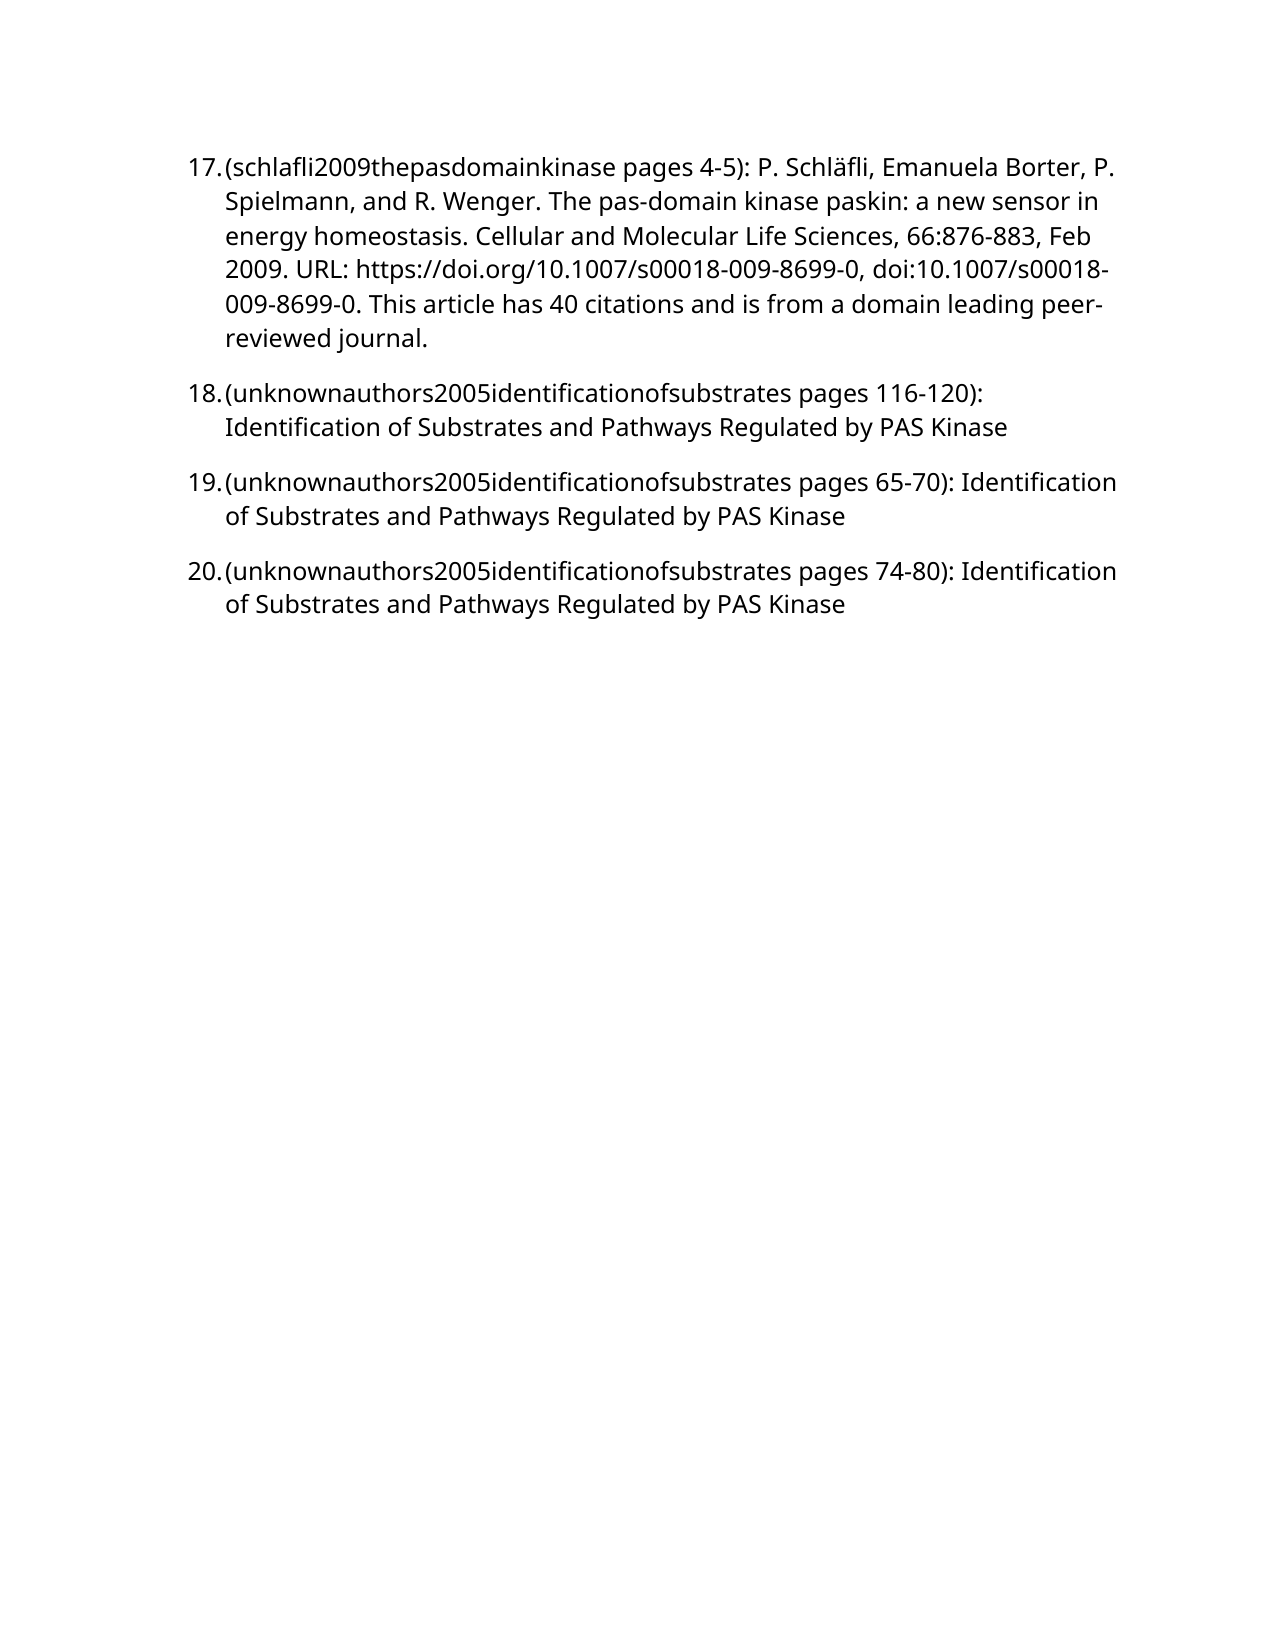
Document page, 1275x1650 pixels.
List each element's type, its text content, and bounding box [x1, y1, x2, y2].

list (unknownauthors2005identificationofsubstrates pages 65-70): Identification of Substrates and Pathways Regulated by PAS Kinase [187, 464, 1125, 532]
list (unknownauthors2005identificationofsubstrates pages 74-80): Identification of Substrates and Pathways Regulated by PAS Kinase [187, 553, 1125, 621]
list (schlafli2009thepasdomainkinase pages 4-5): P. Schläfli, Emanuela Borter, P. Spielmann, and R. Wenger. The pas-domain kinase paskin: a new sensor in energy homeostasis. Cellular and Molecular Life Sciences, 66:876-883, Feb 2009. URL: https://doi.org/10.1007/s00018-009-8699-0, doi:10.1007/s00018-009-8699-0. This article has 40 citations and is from a domain leading peer-reviewed journal. [187, 150, 1125, 354]
list (unknownauthors2005identificationofsubstrates pages 116-120): Identification of Substrates and Pathways Regulated by PAS Kinase [187, 375, 1125, 443]
